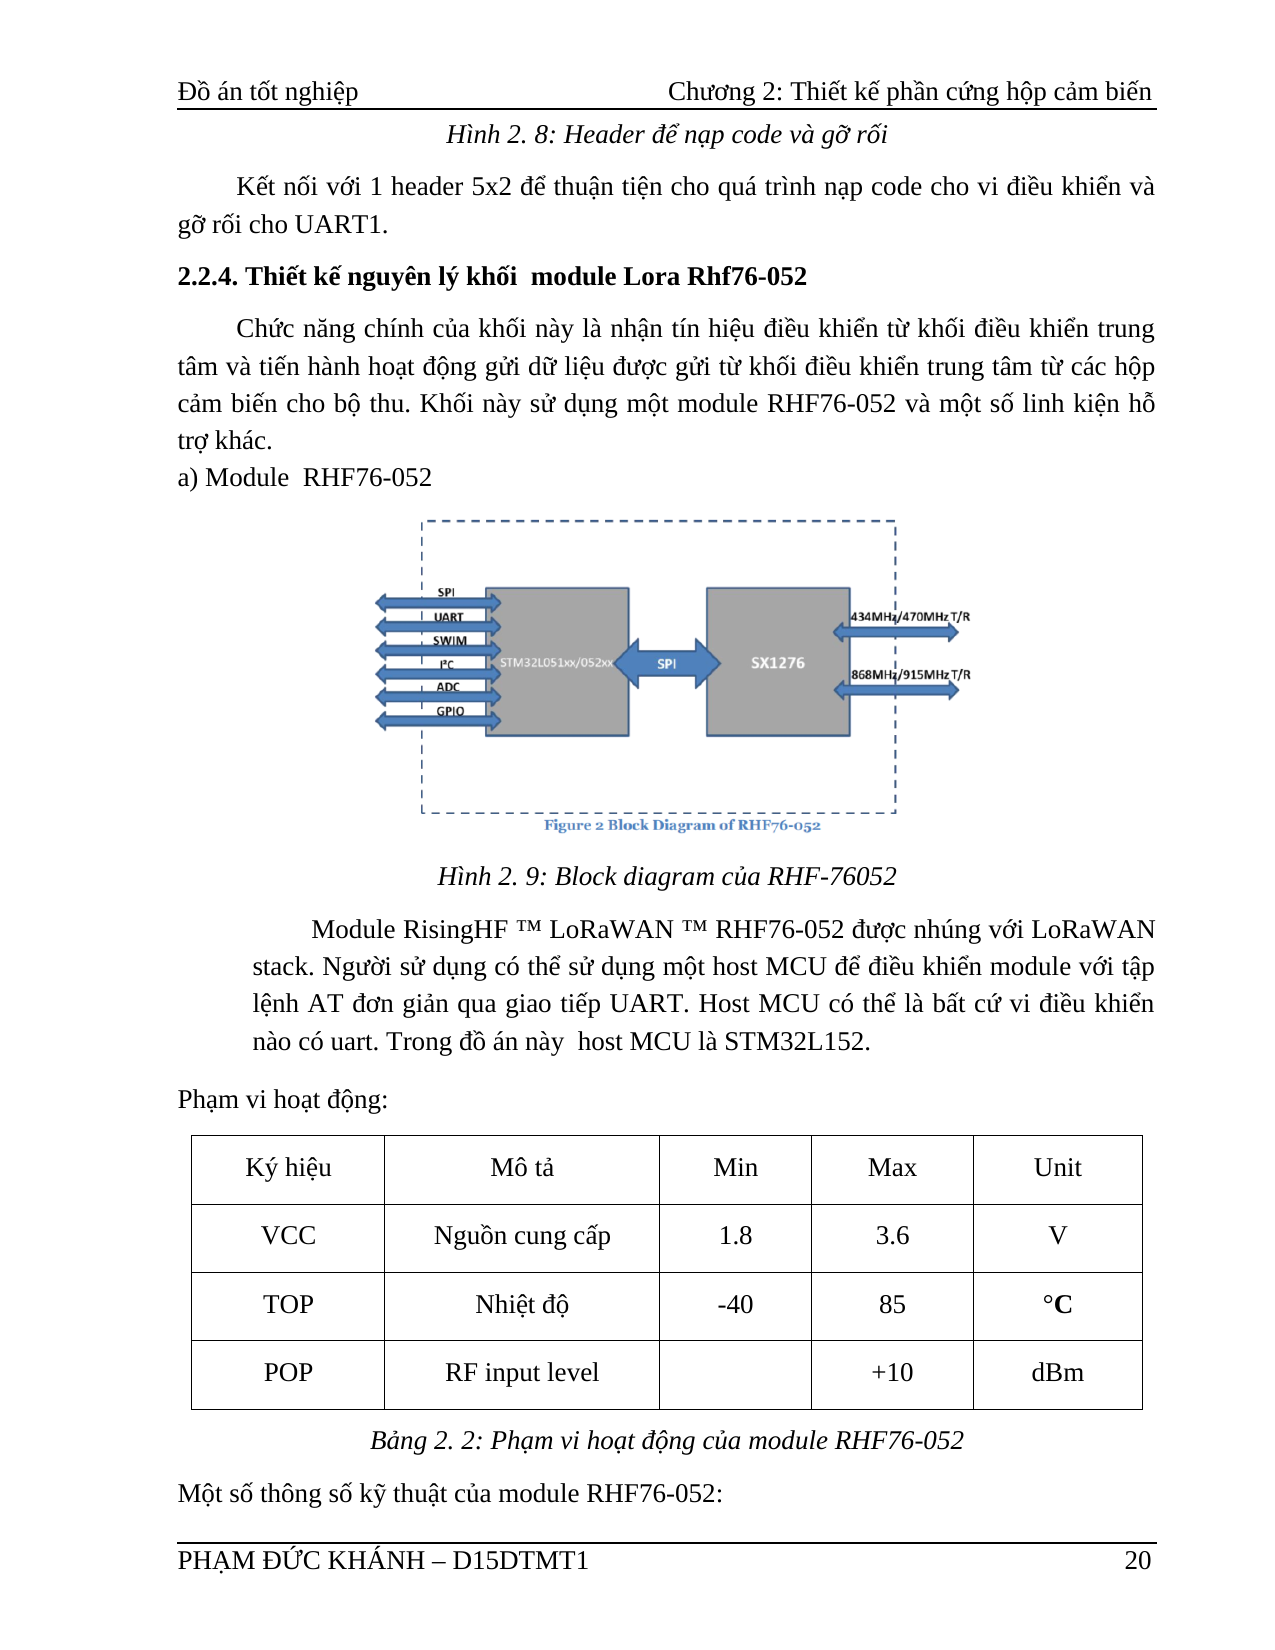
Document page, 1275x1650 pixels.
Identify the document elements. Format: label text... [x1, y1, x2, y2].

table_cell 85 [812, 1273, 973, 1340]
table_header Max [812, 1136, 973, 1203]
table_cell POP [192, 1341, 384, 1408]
text Hình 2. 8: Header để nạp code và gỡ rối [177, 118, 1157, 149]
picture [348, 498, 986, 840]
table_cell RF input level [385, 1341, 659, 1408]
text Bảng 2. 2: Phạm vi hoạt động của module RHF76-052 [177, 1424, 1157, 1456]
text Chức năng chính của khối này là nhận tín hiệu điều khiển từ khối điều khiển trung tâm và tiến hành hoạt động gửi dữ liệu được gửi từ khối điều khiển trung tâm từ các hộp cảm biến cho bộ thu. Khối này sử dụng một module RHF76-052 và một số linh kiện hỗ trợ khác. [177, 312, 1157, 455]
text Hình 2. 9: Block diagram của RHF-76052 [177, 861, 1157, 892]
table_header Mô tả [385, 1136, 659, 1203]
text Kết nối với 1 header 5x2 để thuận tiện cho quá trình nạp code cho vi điều khiển và gỡ rối cho UART1. [177, 170, 1157, 239]
table_cell Nguồn cung cấp [385, 1205, 659, 1272]
table_cell -40 [660, 1273, 811, 1340]
subtitle 2.2.4. Thiết kế nguyên lý khối module Lora Rhf76-052 [177, 260, 1157, 291]
table_cell VCC [192, 1205, 384, 1272]
text a) Module RHF76-052 [177, 461, 1157, 493]
table_header Unit [974, 1136, 1142, 1203]
text Một số thông số kỹ thuật của module RHF76-052: [177, 1477, 1157, 1508]
table_cell 3.6 [812, 1205, 973, 1272]
text Phạm vi hoạt động: [177, 1083, 1157, 1114]
table_cell 1.8 [660, 1205, 811, 1272]
table_cell [660, 1341, 811, 1408]
table_cell +10 [812, 1341, 973, 1408]
table_cell Nhiệt độ [385, 1273, 659, 1340]
table_cell V [974, 1205, 1142, 1272]
table_header Min [660, 1136, 811, 1203]
text Module RisingHF ™ LoRaWAN ™ RHF76-052 được nhúng với LoRaWAN stack. Người sử dụng có thể sử dụng một host MCU để điều khiển module với tập lệnh AT đơn giản qua giao tiếp UART. Host MCU có thể là bất cứ vi điều khiển nào có uart. Trong đồ án này host MCU là STM32L152. [252, 913, 1157, 1056]
table_header Ký hiệu [192, 1136, 384, 1203]
table_cell dBm [974, 1341, 1142, 1408]
table_cell °C [974, 1273, 1142, 1340]
table_cell TOP [192, 1273, 384, 1340]
